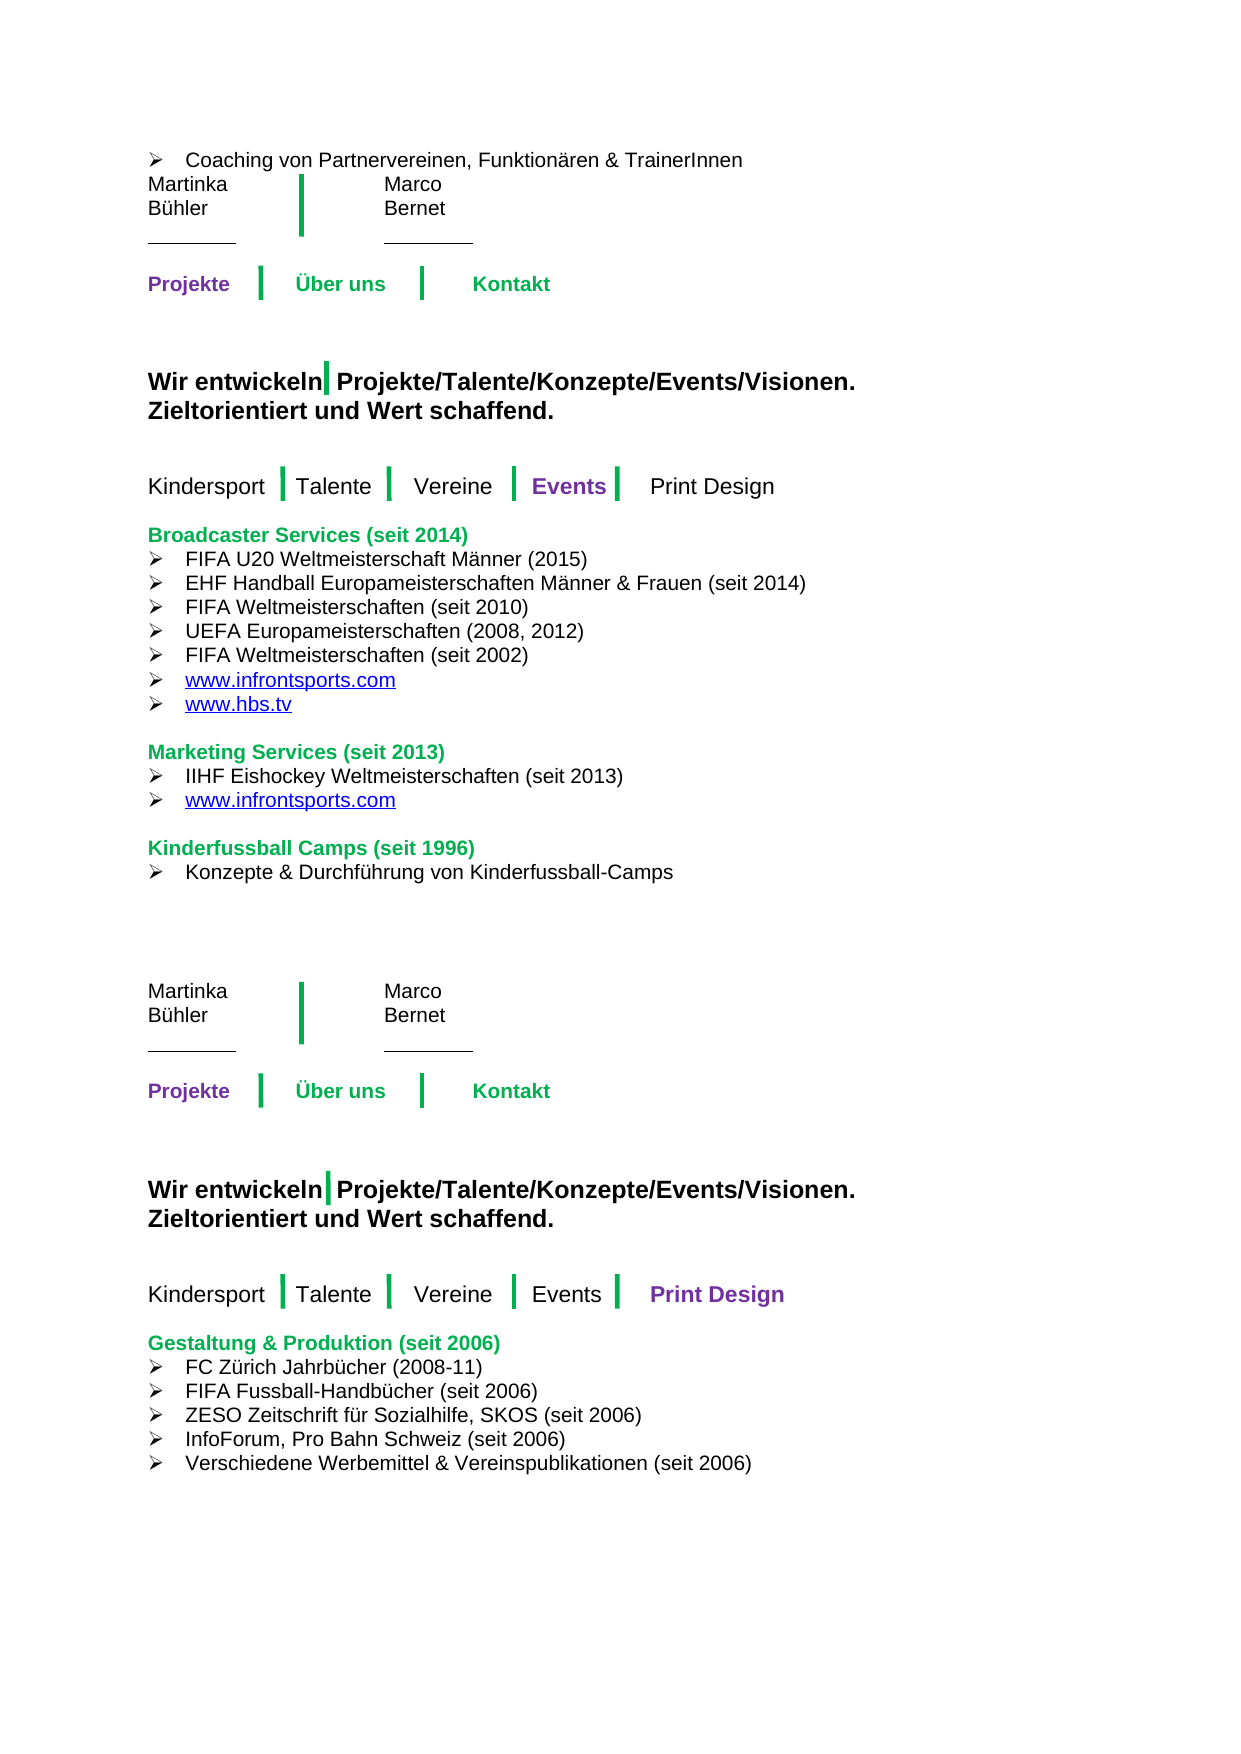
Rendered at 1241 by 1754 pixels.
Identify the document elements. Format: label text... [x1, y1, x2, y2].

text Wir entwickeln Projekte/Talente/Konzepte/Events/Visionen. [148, 367, 1093, 396]
text Bühler Bernet [304, 196, 1093, 219]
text Kindersport Talente Vereine Events Print Design [620, 473, 1093, 499]
text Wir entwickeln Projekte/Talente/Konzepte/Events/Visionen. [148, 1175, 325, 1204]
text Gestaltung & Produktion (seit 2006) [148, 1331, 1093, 1355]
list www.infrontsports.com [148, 667, 1093, 691]
text Martinka Marco [148, 172, 1093, 196]
text Bühler Bernet [304, 1003, 1093, 1027]
text Kindersport Talente Vereine Events Print Design [148, 1281, 280, 1307]
text Zieltorientiert und Wert schaffend. [148, 396, 1093, 425]
text Martinka Marco [148, 979, 1093, 1003]
text Bühler Bernet [148, 1003, 299, 1027]
text Kindersport Talente Vereine Events Print Design [392, 1281, 512, 1307]
text Zieltorientiert und Wert schaffend. [148, 1204, 1093, 1233]
text Projekte Über uns Kontakt [148, 1079, 258, 1103]
list www.infrontsports.com [148, 787, 1093, 812]
text Projekte Über uns Kontakt [424, 1079, 1093, 1103]
list FIFA U20 Weltmeisterschaft Männer (2015) [148, 547, 1093, 571]
list FIFA Weltmeisterschaften (seit 2010) [148, 595, 1093, 619]
list Verschiedene Werbemittel & Vereinspublikationen (seit 2006) [148, 1451, 1093, 1475]
text Broadcaster Services (seit 2014) [148, 523, 1093, 547]
text Bühler Bernet [148, 196, 299, 219]
list EHF Handball Europameisterschaften Männer & Frauen (seit 2014) [148, 571, 1093, 595]
list www.hbs.tv [148, 691, 1093, 716]
text Wir entwickeln Projekte/Talente/Konzepte/Events/Visionen. [331, 1175, 1093, 1204]
list IIHF Eishockey Weltmeisterschaften (seit 2013) [148, 763, 1093, 787]
list FIFA Fussball-Handbücher (seit 2006) [148, 1379, 1093, 1403]
text Projekte Über uns Kontakt [264, 272, 420, 296]
text Marketing Services (seit 2013) [148, 739, 1093, 763]
list InfoForum, Pro Bahn Schweiz (seit 2006) [148, 1427, 1093, 1451]
list FC Zürich Jahrbücher (2008-11) [148, 1355, 1093, 1379]
text Kinderfussball Camps (seit 1996) [148, 836, 1093, 859]
text Kindersport Talente Vereine Events Print Design [148, 473, 280, 499]
list UEFA Europameisterschaften (2008, 2012) [148, 619, 1093, 643]
list Konzepte & Durchführung von Kinderfussball-Camps [148, 859, 1093, 883]
text Kindersport Talente Vereine Events Print Design [620, 1281, 1093, 1307]
list Coaching von Partnervereinen, Funktionären & TrainerInnen [148, 148, 1093, 172]
text Projekte Über uns Kontakt [148, 272, 258, 296]
text Kindersport Talente Vereine Events Print Design [392, 473, 512, 499]
list FIFA Weltmeisterschaften (seit 2002) [148, 643, 1093, 667]
text Projekte Über uns Kontakt [264, 1079, 420, 1103]
list ZESO Zeitschrift für Sozialhilfe, SKOS (seit 2006) [148, 1403, 1093, 1427]
text Projekte Über uns Kontakt [424, 272, 1093, 296]
